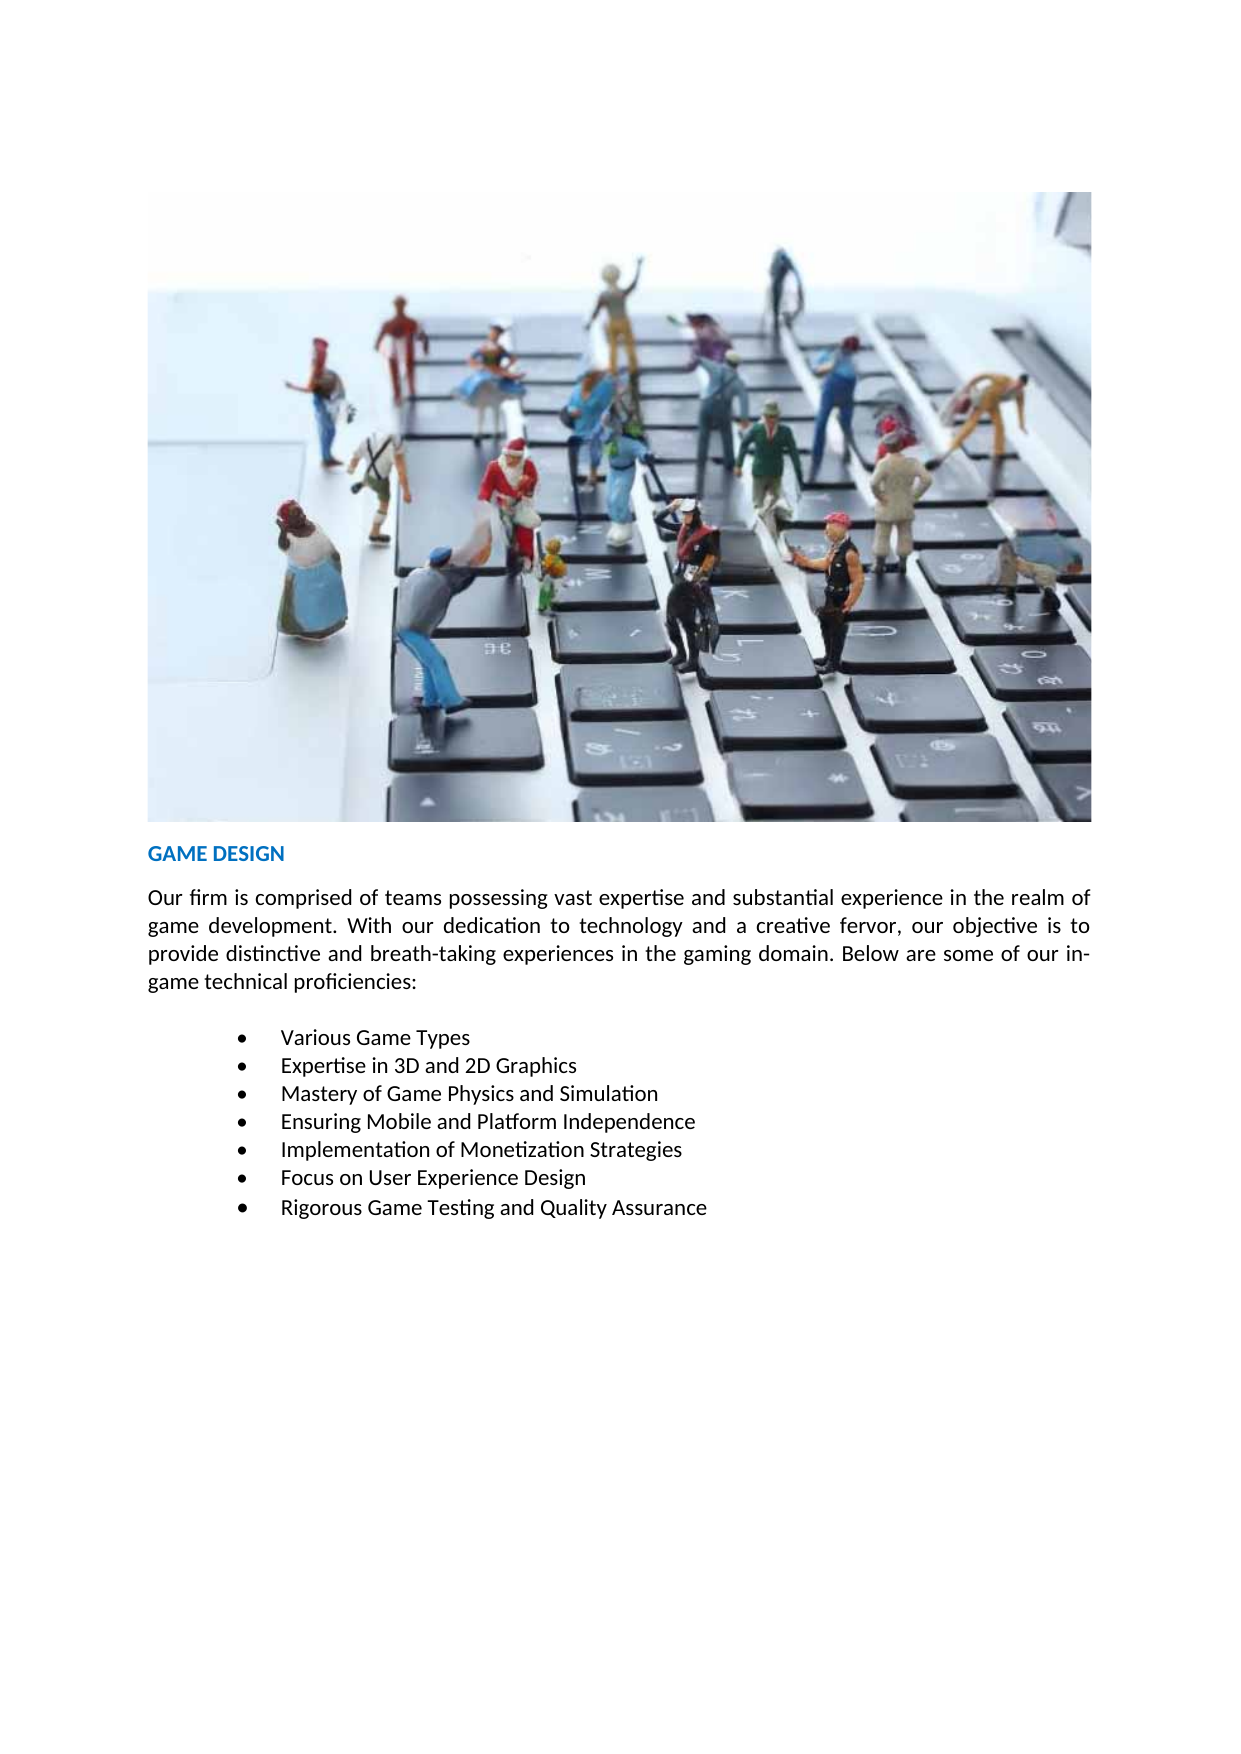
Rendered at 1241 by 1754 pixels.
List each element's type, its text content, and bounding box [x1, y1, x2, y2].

list Ensuring Mobile and Platform Independence [236, 1107, 1093, 1136]
text Our firm is comprised of teams possessing vast expertise and substantial experience in the realm of game development. With our dedication to technology and a creative fervor, our objective is to provide distinctive and breath-taking experiences in the gaming domain. Below are some of our in-game technical proficiencies: [148, 883, 1093, 995]
picture [147, 192, 1092, 822]
list Mastery of Game Physics and Simulation [236, 1079, 1093, 1107]
list Implementation of Monetization Strategies [236, 1136, 1093, 1163]
list Focus on User Experience Design [236, 1163, 1093, 1192]
list Various Game Types [236, 1023, 1093, 1051]
list Expertise in 3D and 2D Graphics [236, 1051, 1093, 1079]
text GAME DESIGN [148, 839, 1093, 867]
list Rigorous Game Testing and Quality Assurance [236, 1192, 1093, 1222]
